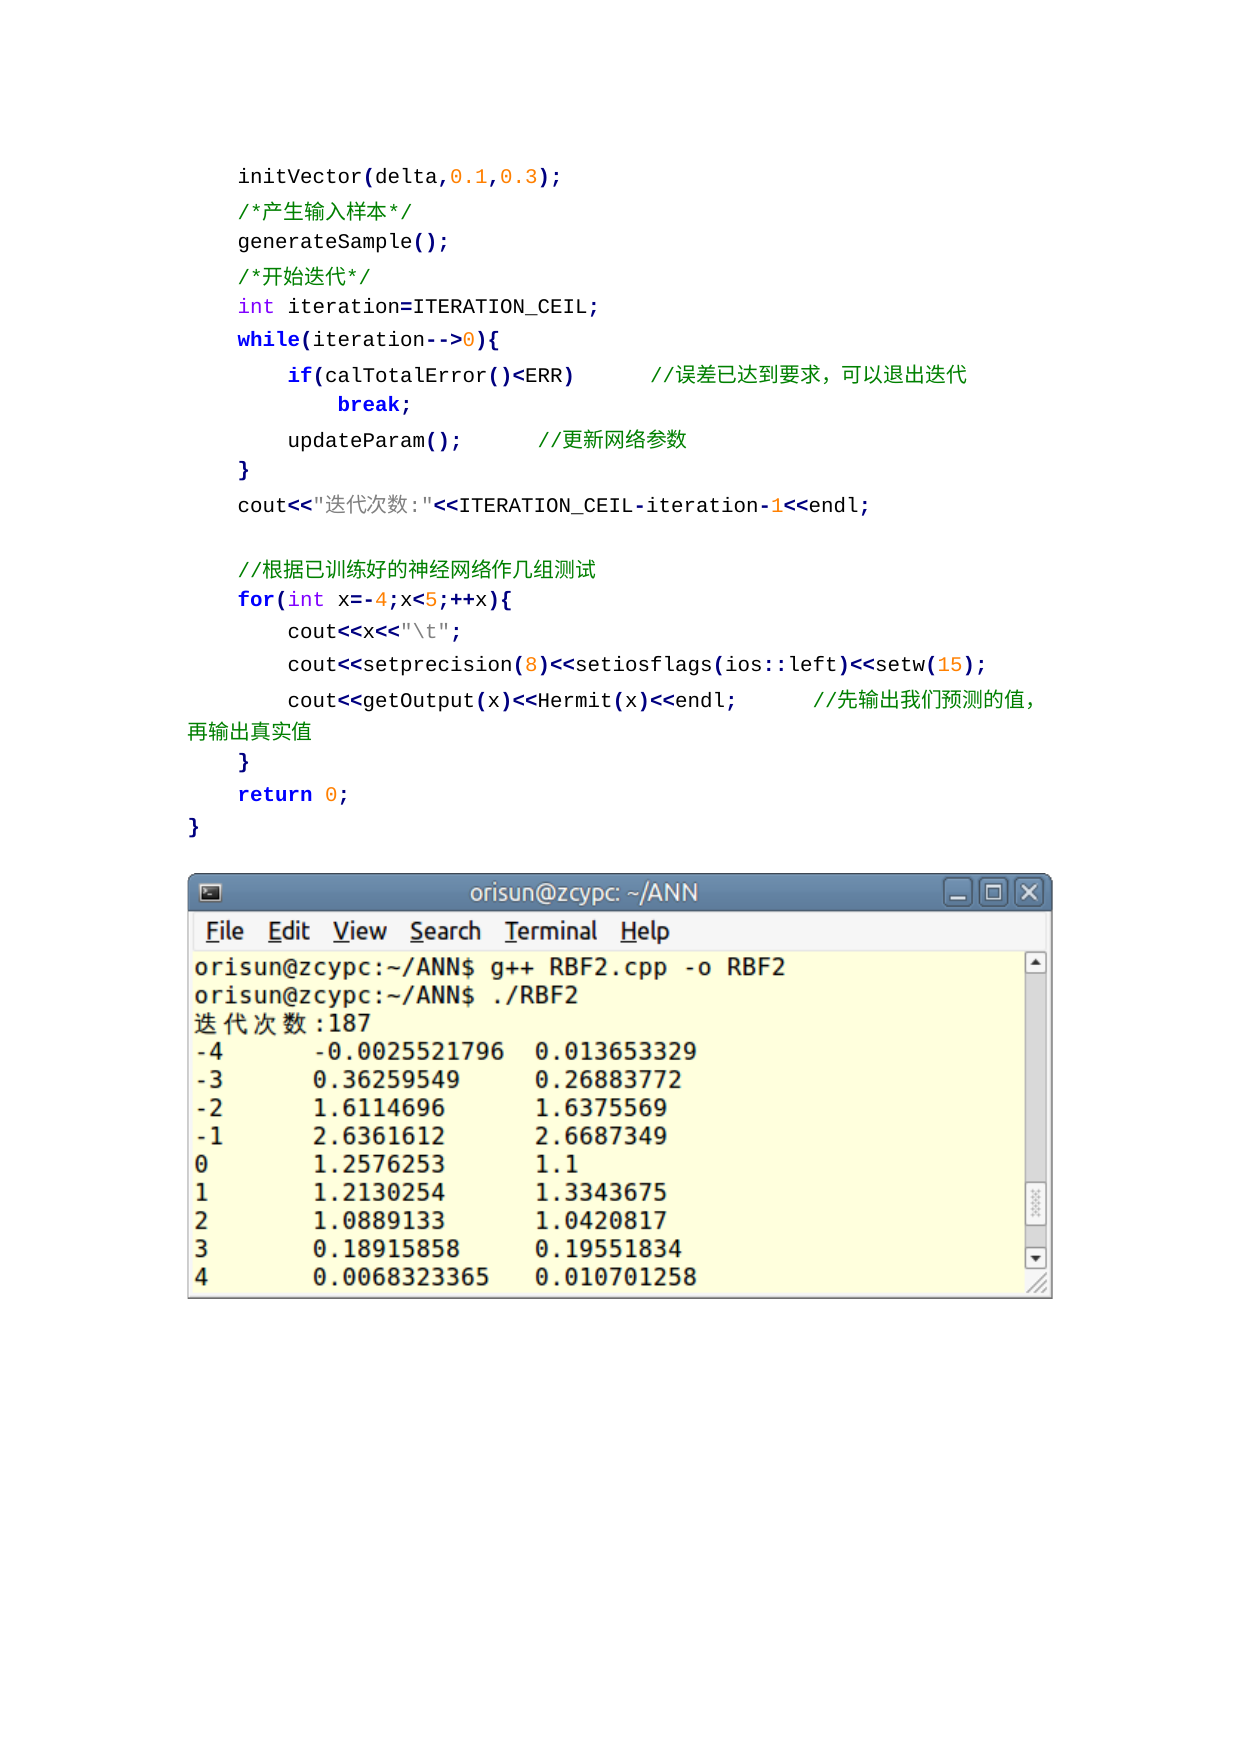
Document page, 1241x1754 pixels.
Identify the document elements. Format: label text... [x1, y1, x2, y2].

text } [187, 454, 1053, 487]
text if(calTotalError()<ERR) //误差已达到要求，可以退出迭代 [187, 357, 1053, 389]
text cout<<setprecision(8)<<setiosflags(ios::left)<<setw(15); [187, 649, 1053, 682]
text } [187, 812, 1053, 844]
text } [187, 747, 1053, 779]
text return 0; [187, 779, 1053, 812]
text break; [187, 389, 1053, 422]
text while(iteration-->0){ [187, 324, 1053, 357]
text int iteration=ITERATION_CEIL; [187, 292, 1053, 324]
text initVector(delta,0.1,0.3); [187, 162, 1053, 194]
text cout<<x<<"\t"; [187, 617, 1053, 649]
text cout<<"迭代次数:"<<ITERATION_CEIL-iteration-1<<endl; [187, 487, 1053, 519]
text /*产生输入样本*/ [187, 194, 1053, 227]
picture [187, 873, 1053, 1299]
text //根据已训练好的神经网络作几组测试 [187, 552, 1053, 584]
text updateParam(); //更新网络参数 [187, 422, 1053, 454]
text /*开始迭代*/ [187, 259, 1053, 292]
text generateSample(); [187, 227, 1053, 259]
text cout<<getOutput(x)<<Hermit(x)<<endl; //先输出我们预测的值，再输出真实值 [187, 682, 1053, 747]
text for(int x=-4;x<5;++x){ [187, 584, 1053, 617]
